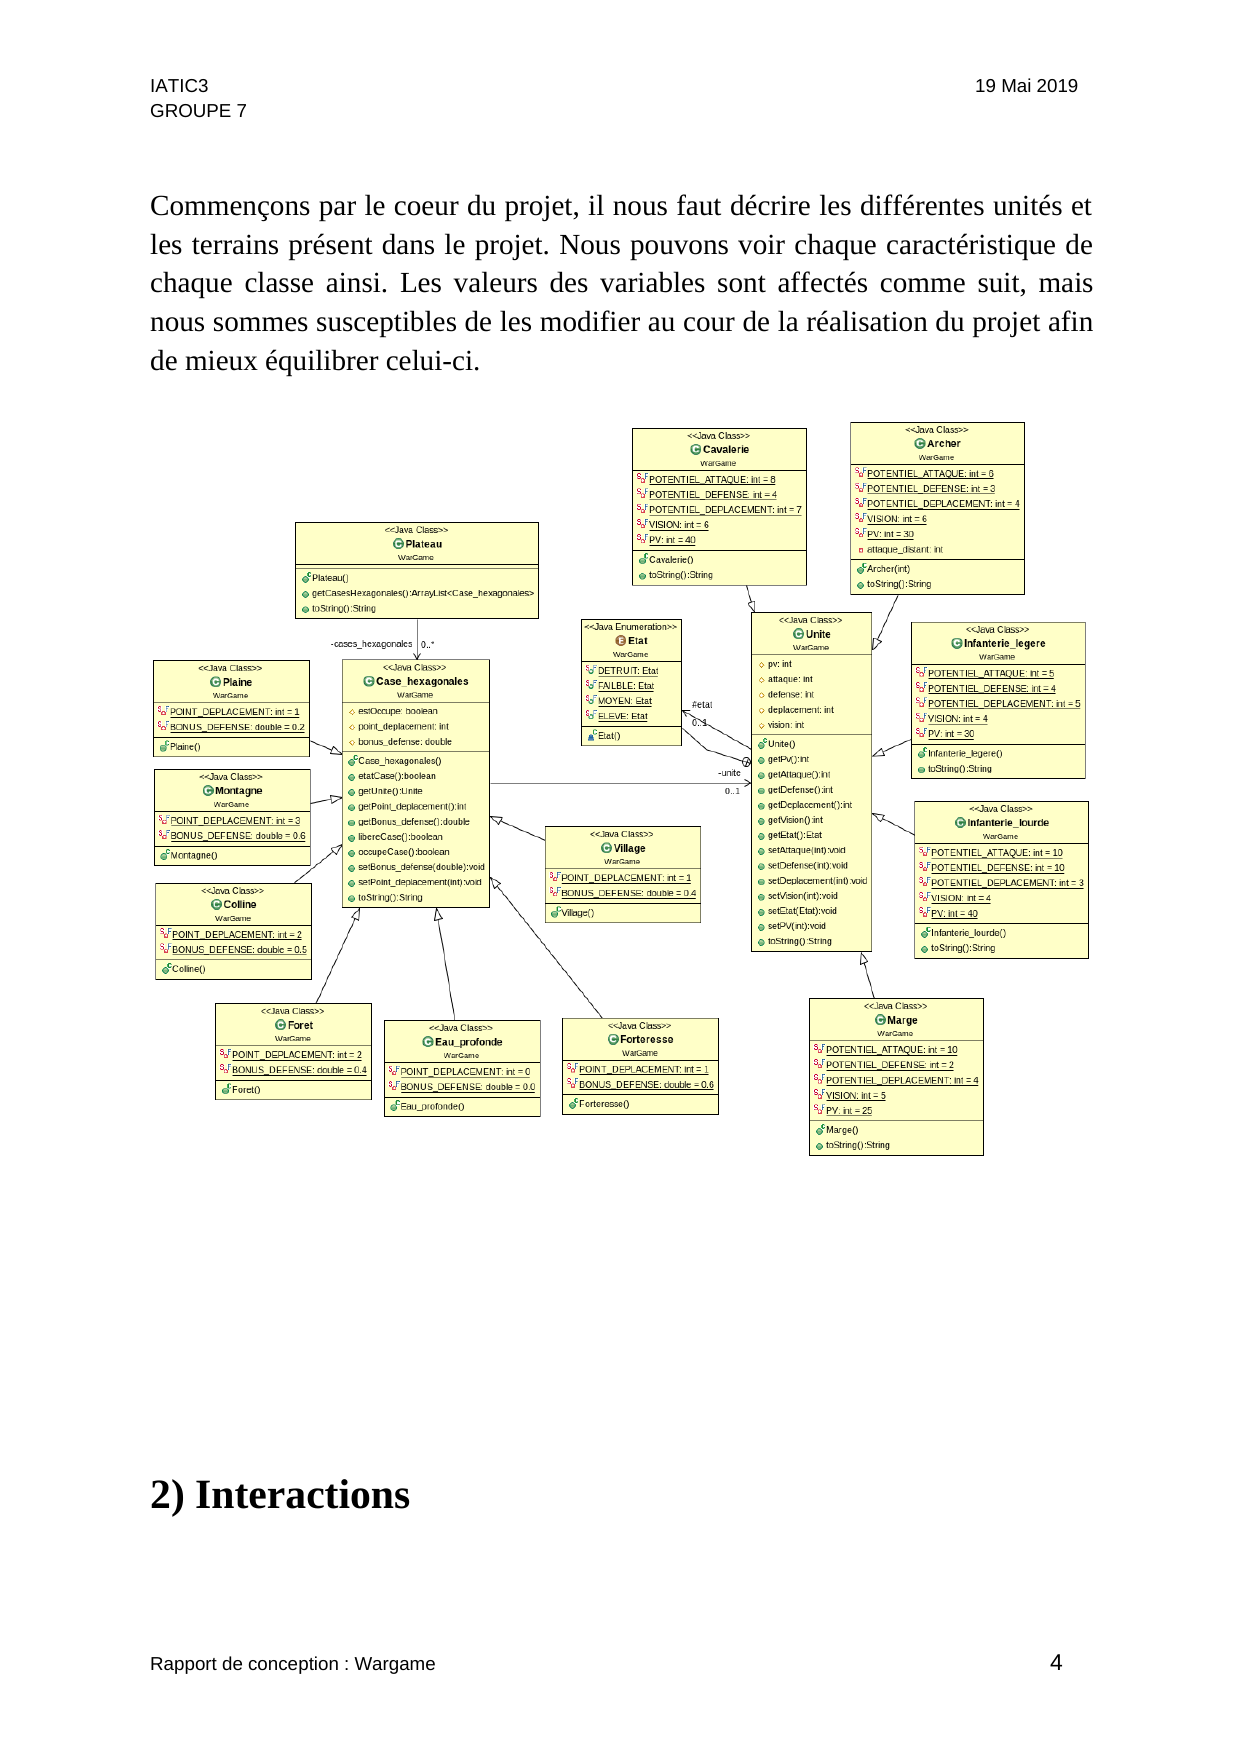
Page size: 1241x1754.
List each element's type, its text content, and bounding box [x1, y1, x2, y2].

text 2) Interactions [150, 1469, 1153, 1517]
text Commençons par le coeur du projet, il nous faut décrire les différentes unités et les terrains présent dans le projet. Nous pouvons voir chaque caractéristique de chaque classe ainsi. Les valeurs des variables sont affectés comme suit, mais nous sommes susceptibles de les modifier au cour de la réalisation du projet afin de mieux équilibrer celui-ci. [150, 188, 1094, 376]
picture [150, 419, 1091, 1158]
